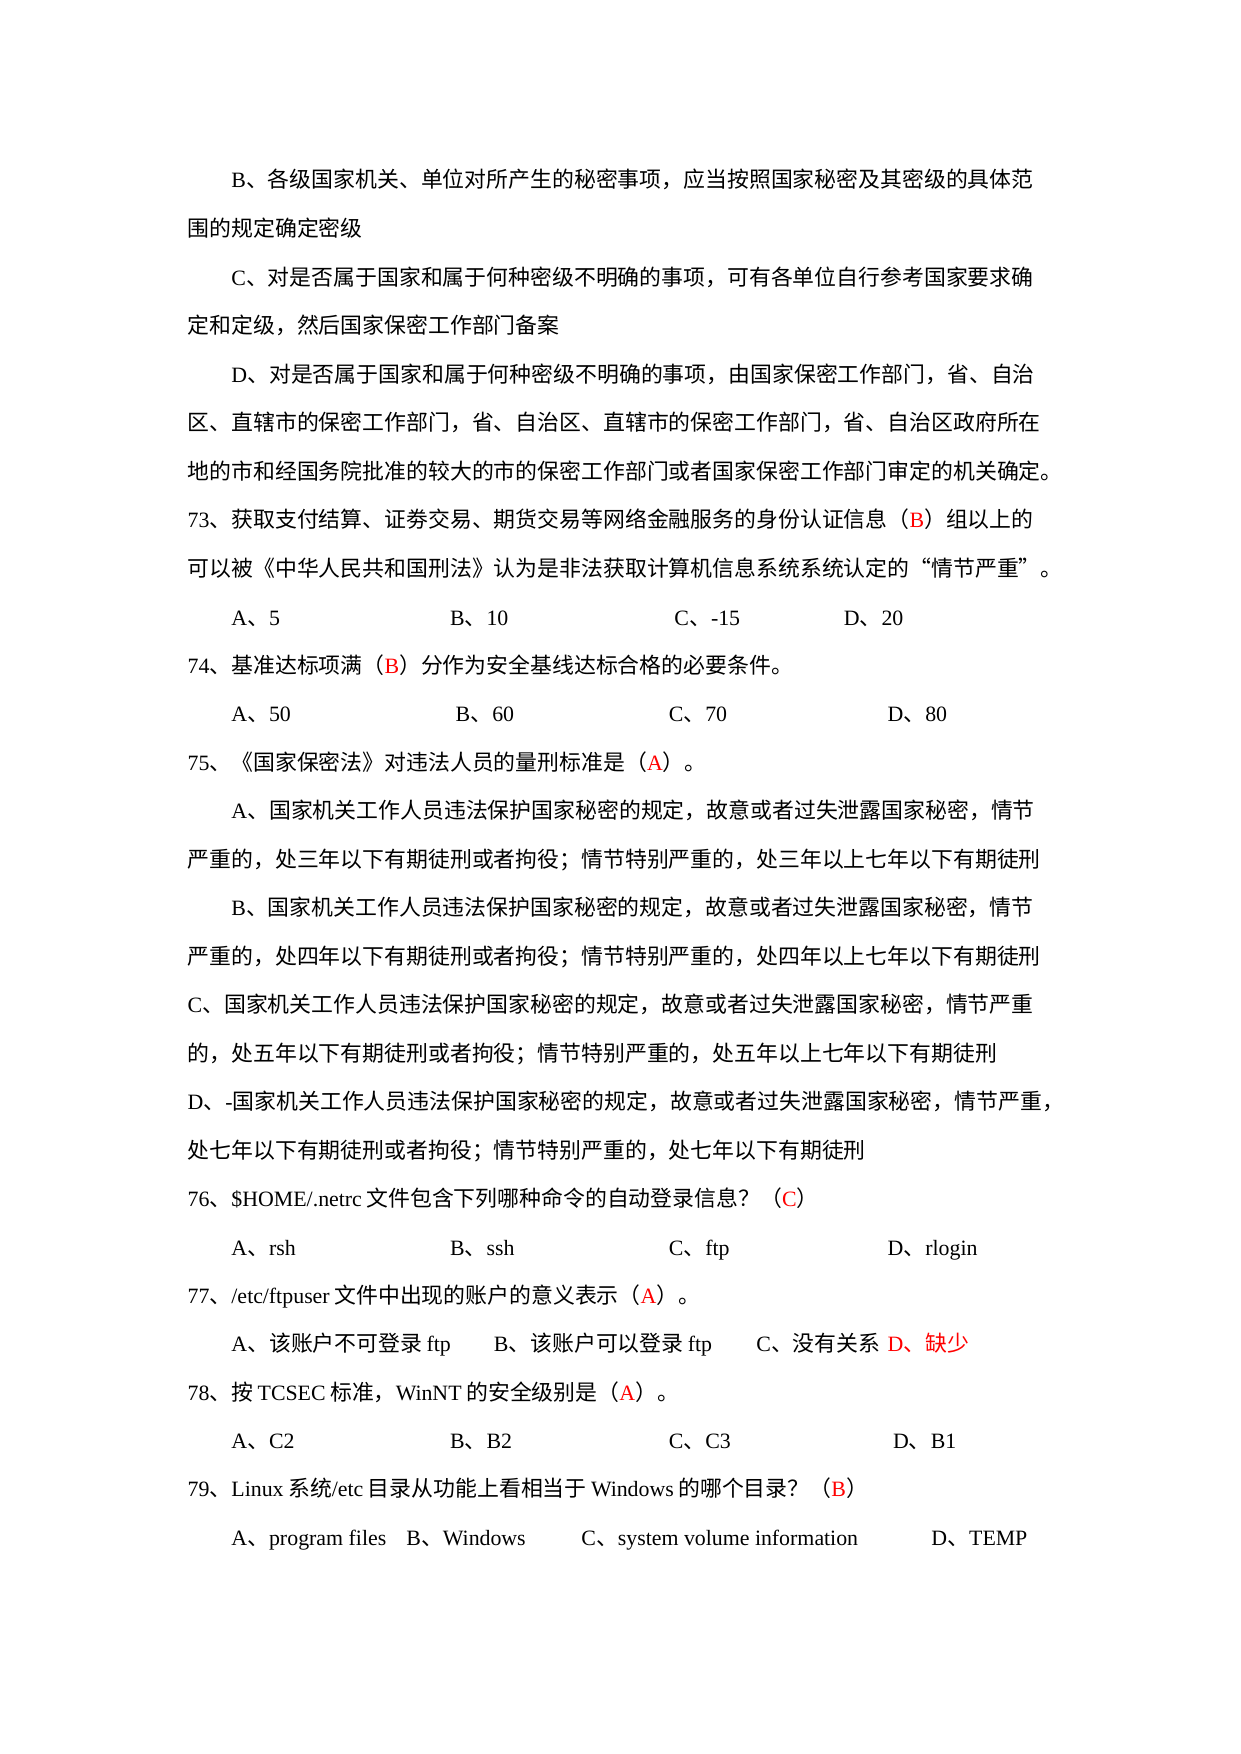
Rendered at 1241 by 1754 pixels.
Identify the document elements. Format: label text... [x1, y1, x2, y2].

text 74、基准达标项满（B）分作为安全基线达标合格的必要条件。 [187, 647, 1053, 680]
text A、program files B、Windows C、system volume information D、TEMP [187, 1519, 1053, 1552]
text A、rsh B、ssh C、ftp D、rlogin [187, 1229, 1053, 1262]
text A、该账户不可登录ftp B、该账户可以登录ftp C、没有关系 D、缺少 [187, 1326, 1053, 1358]
text 75、《国家保密法》对违法人员的量刑标准是（A）。 [187, 744, 1053, 777]
text 78、按TCSEC标准，WinNT的安全级别是（A）。 [187, 1374, 1053, 1407]
text 76、$HOME/.netrc文件包含下列哪种命令的自动登录信息？（C） [187, 1181, 1053, 1213]
text C、对是否属于国家和属于何种密级不明确的事项，可有各单位自行参考国家要求确定和定级，然后国家保密工作部门备案 [187, 259, 1053, 340]
text 77、/etc/ftpuser文件中出现的账户的意义表示（A）。 [187, 1277, 1053, 1310]
text A、50 B、60 C、70 D、80 [187, 696, 1053, 728]
text 79、Linux系统/etc目录从功能上看相当于Windows的哪个目录？（B） [187, 1471, 1053, 1503]
text A、C2 B、B2 C、C3 D、B1 [187, 1422, 1053, 1455]
text B、各级国家机关、单位对所产生的秘密事项，应当按照国家秘密及其密级的具体范围的规定确定密级 [187, 162, 1053, 243]
text B、国家机关工作人员违法保护国家秘密的规定，故意或者过失泄露国家秘密，情节严重的，处四年以下有期徒刑或者拘役；情节特别严重的，处四年以上七年以下有期徒刑 [187, 889, 1053, 971]
text 73、获取支付结算、证劵交易、期货交易等网络金融服务的身份认证信息（B）组以上的可以被《中华人民共和国刑法》认为是非法获取计算机信息系统系统认定的“情节严重”。 [187, 502, 1053, 583]
text A、5 B、10 C、-15 D、20 [187, 599, 1053, 632]
text C、国家机关工作人员违法保护国家秘密的规定，故意或者过失泄露国家秘密，情节严重的，处五年以下有期徒刑或者拘役；情节特别严重的，处五年以上七年以下有期徒刑 [187, 987, 1053, 1068]
text D、-国家机关工作人员违法保护国家秘密的规定，故意或者过失泄露国家秘密，情节严重，处七年以下有期徒刑或者拘役；情节特别严重的，处七年以下有期徒刑 [187, 1084, 1053, 1165]
text D、对是否属于国家和属于何种密级不明确的事项，由国家保密工作部门，省、自治区、直辖市的保密工作部门，省、自治区、直辖市的保密工作部门，省、自治区政府所在地的市和经国务院批准的较大的市的保密工作部门或者国家保密工作部门审定的机关确定。 [187, 356, 1053, 486]
text A、国家机关工作人员违法保护国家秘密的规定，故意或者过失泄露国家秘密，情节严重的，处三年以下有期徒刑或者拘役；情节特别严重的，处三年以上七年以下有期徒刑 [187, 792, 1053, 874]
